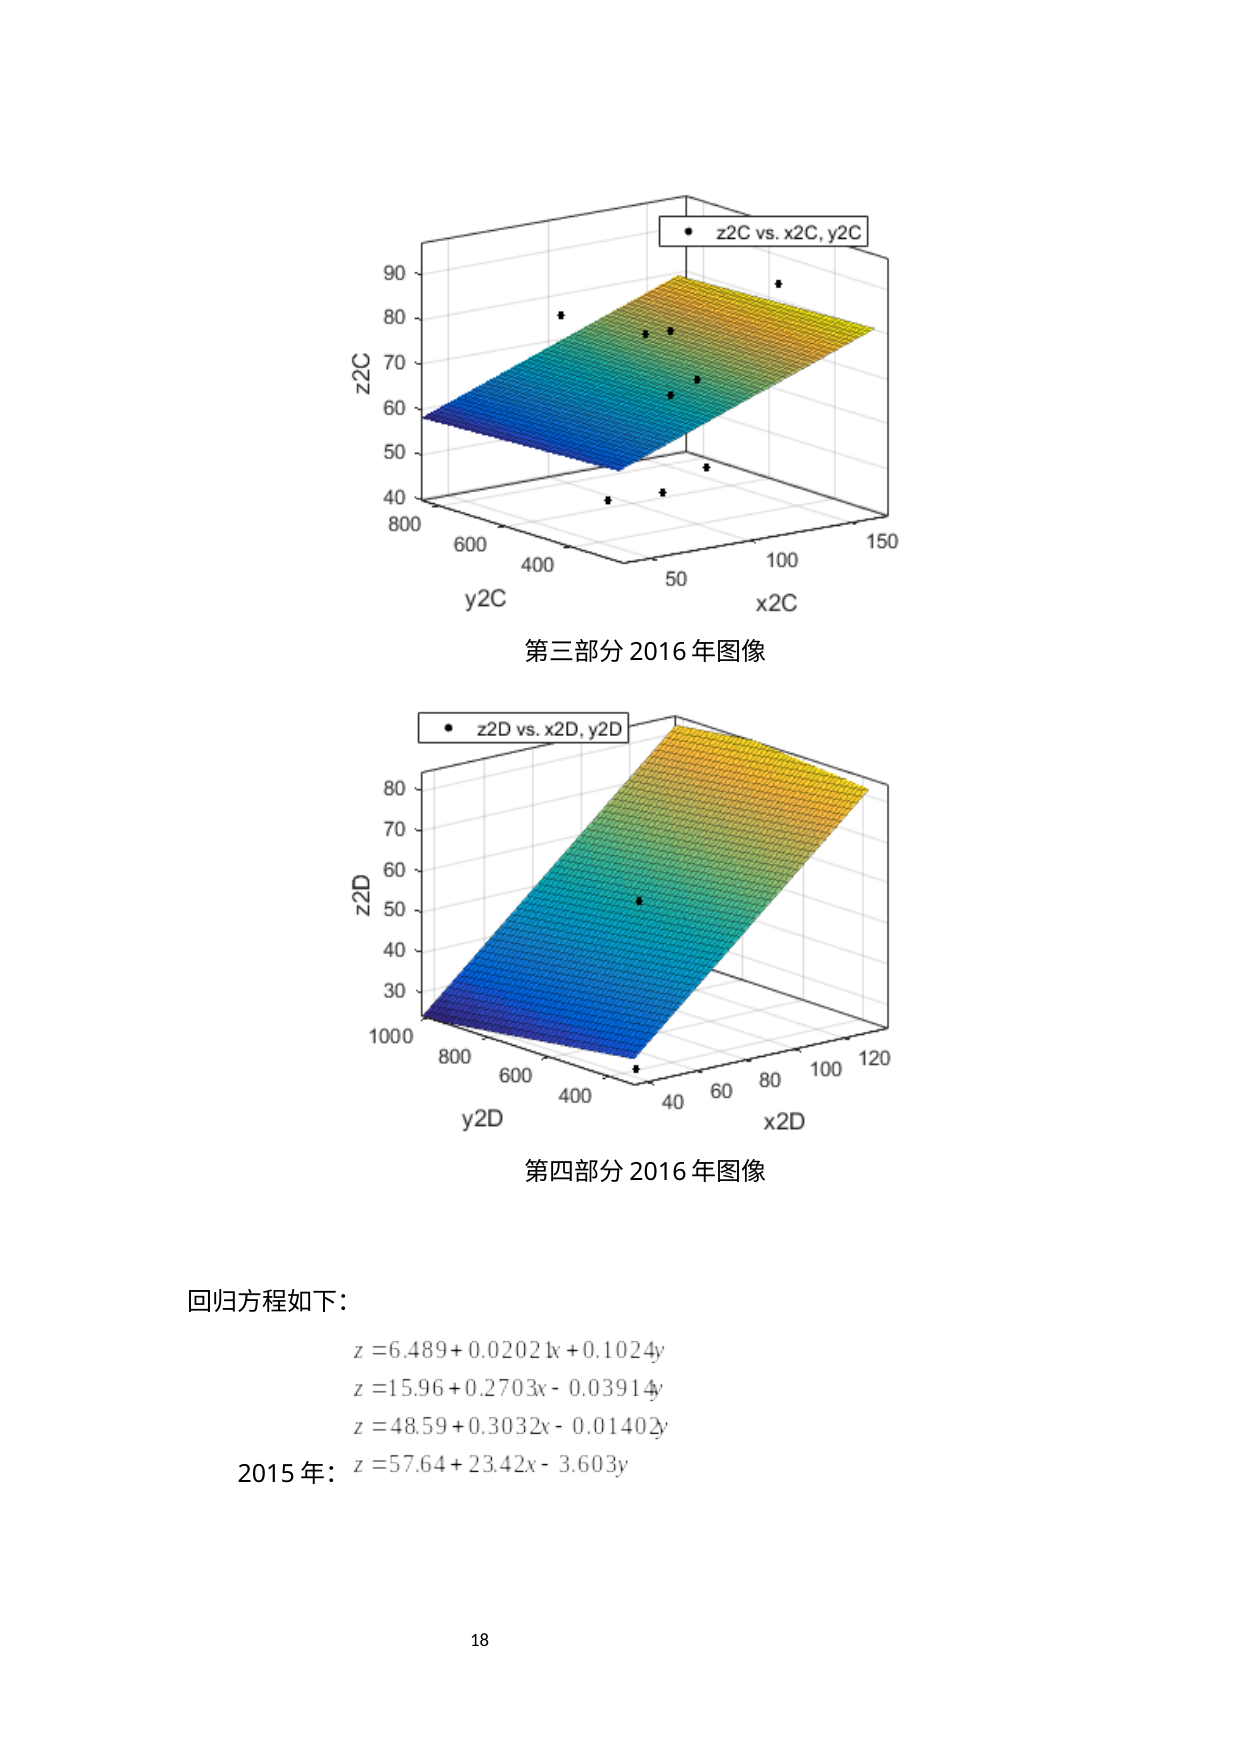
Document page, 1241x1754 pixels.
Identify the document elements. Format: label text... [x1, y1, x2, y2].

text 2015年： [187, 1332, 1053, 1494]
text 回归方程如下： [187, 1267, 1053, 1332]
picture [343, 162, 947, 616]
picture [343, 682, 947, 1136]
text 第三部分2016年图像 [187, 617, 1053, 682]
text 第四部分2016年图像 [187, 1137, 1053, 1202]
